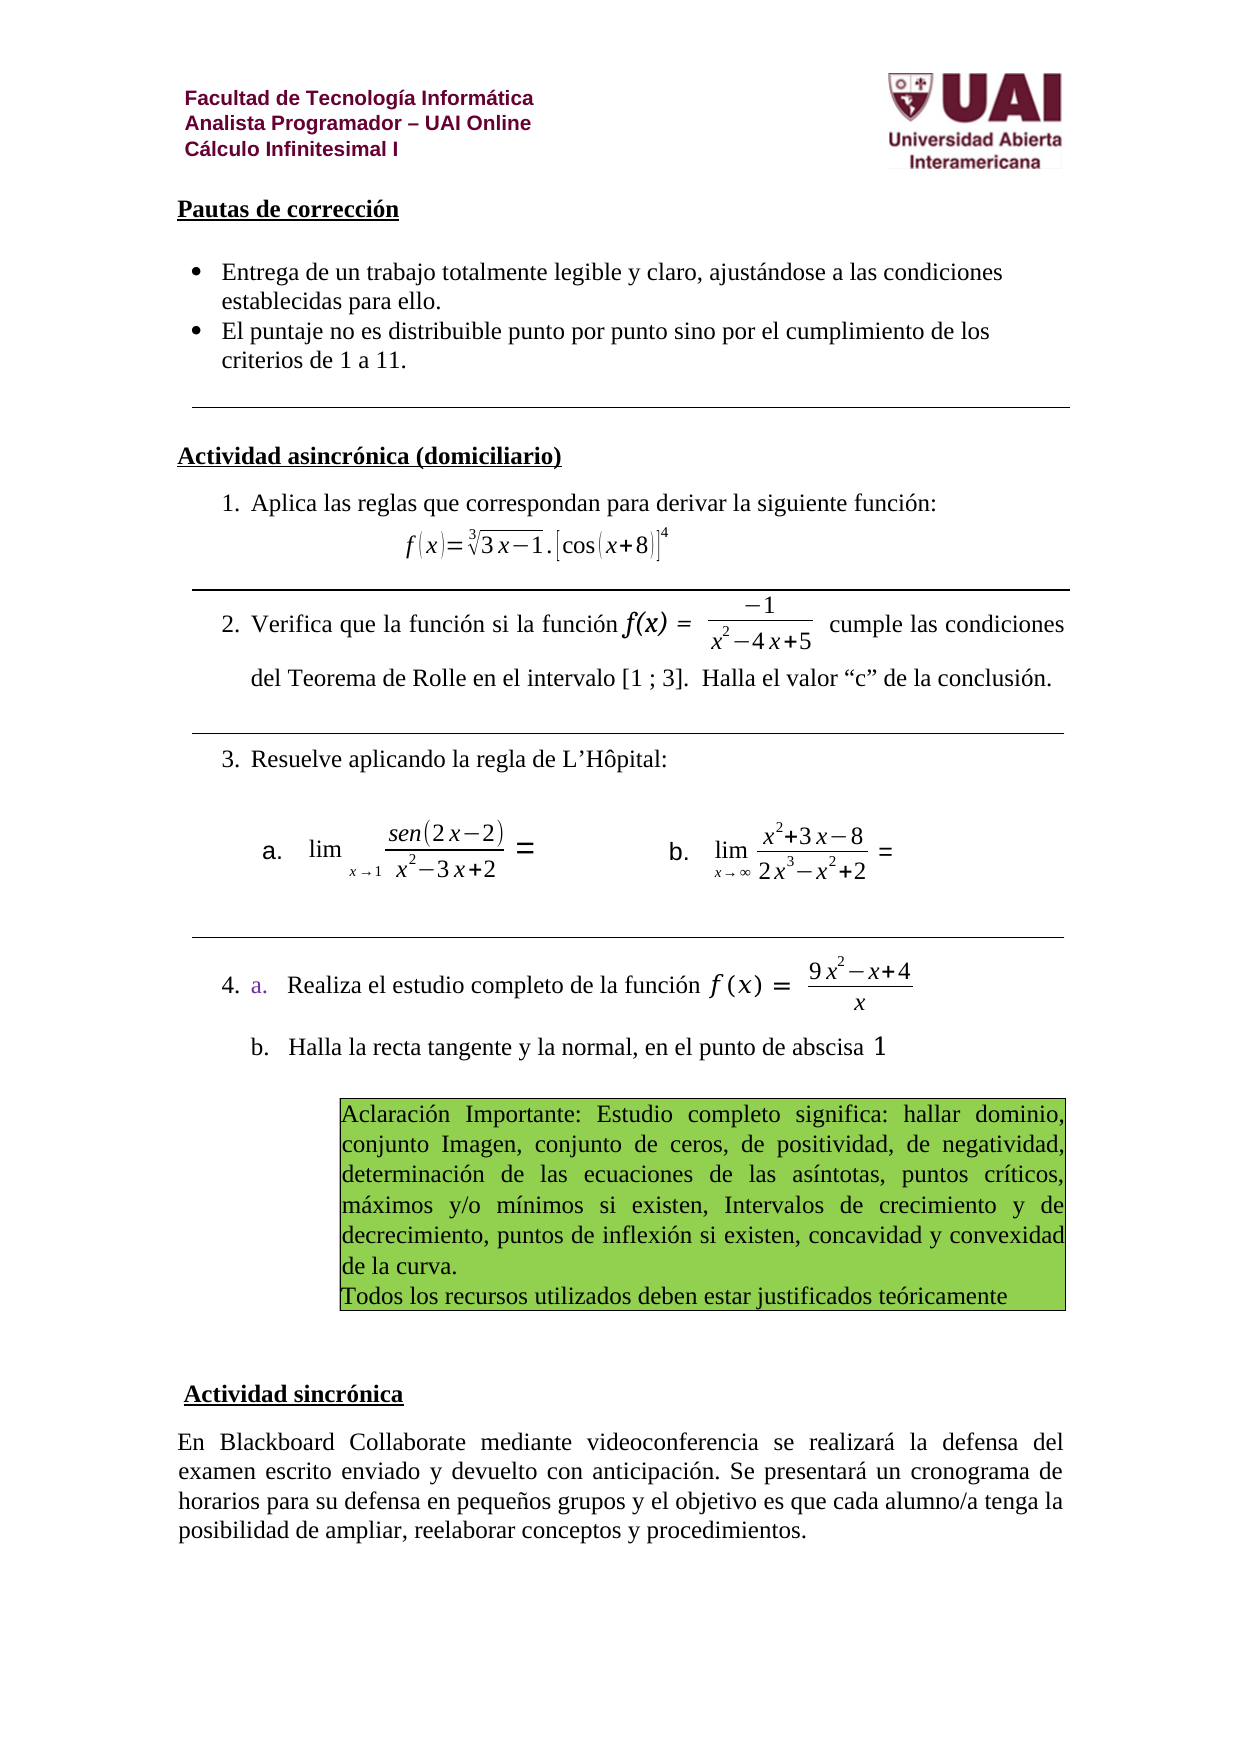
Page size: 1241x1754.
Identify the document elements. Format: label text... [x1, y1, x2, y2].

list Resuelve aplicando la regla de L’Hôpital: [221, 744, 1064, 773]
subtitle Actividad sincrónica [177, 1379, 1070, 1408]
text Todos los recursos utilizados deben estar justificados teóricamente [341, 1280, 1065, 1310]
list Aplica las reglas que correspondan para derivar la siguiente función: [221, 488, 1064, 517]
subtitle Actividad asincrónica (domiciliario) [177, 441, 1070, 469]
text Pautas de corrección [177, 194, 1070, 223]
list Entrega de un trabajo totalmente legible y claro, ajustándose a las condiciones establecidas para ello. [192, 257, 1064, 315]
table_header = [251, 818, 620, 907]
list a. Realiza el estudio completo de la función 𝑓(𝑥) = [221, 953, 1064, 1015]
picture [888, 73, 1063, 170]
list El puntaje no es distribuible punto por punto sino por el cumplimiento de los criterios de 1 a 11. [192, 316, 1064, 374]
table_header = [620, 818, 1070, 907]
text Aclaración Importante: Estudio completo significa: hallar dominio, conjunto Imagen, conjunto de ceros, de positividad, de negatividad, determinación de las ecuaciones de las asíntotas, puntos críticos, máximos y/o mínimos si existen, Intervalos de crecimiento y de decrecimiento, puntos de inflexión si existen, concavidad y convexidad de la curva. [341, 1099, 1065, 1279]
list Halla la recta tangente y la normal, en el punto de abscisa 1 [251, 1030, 1064, 1060]
list Verifica que la función si la función f(x) = cumple las condiciones del Teorema de Rolle en el intervalo [1 ; 3]. Halla el valor “c” de la conclusión. [221, 592, 1064, 692]
text En Blackboard Collaborate mediante videoconferencia se realizará la defensa del examen escrito enviado y devuelto con anticipación. Se presentará un cronograma de horarios para su defensa en pequeños grupos y el objetivo es que cada alumno/a tenga la posibilidad de ampliar, reelaborar conceptos y procedimientos. [177, 1427, 1064, 1544]
